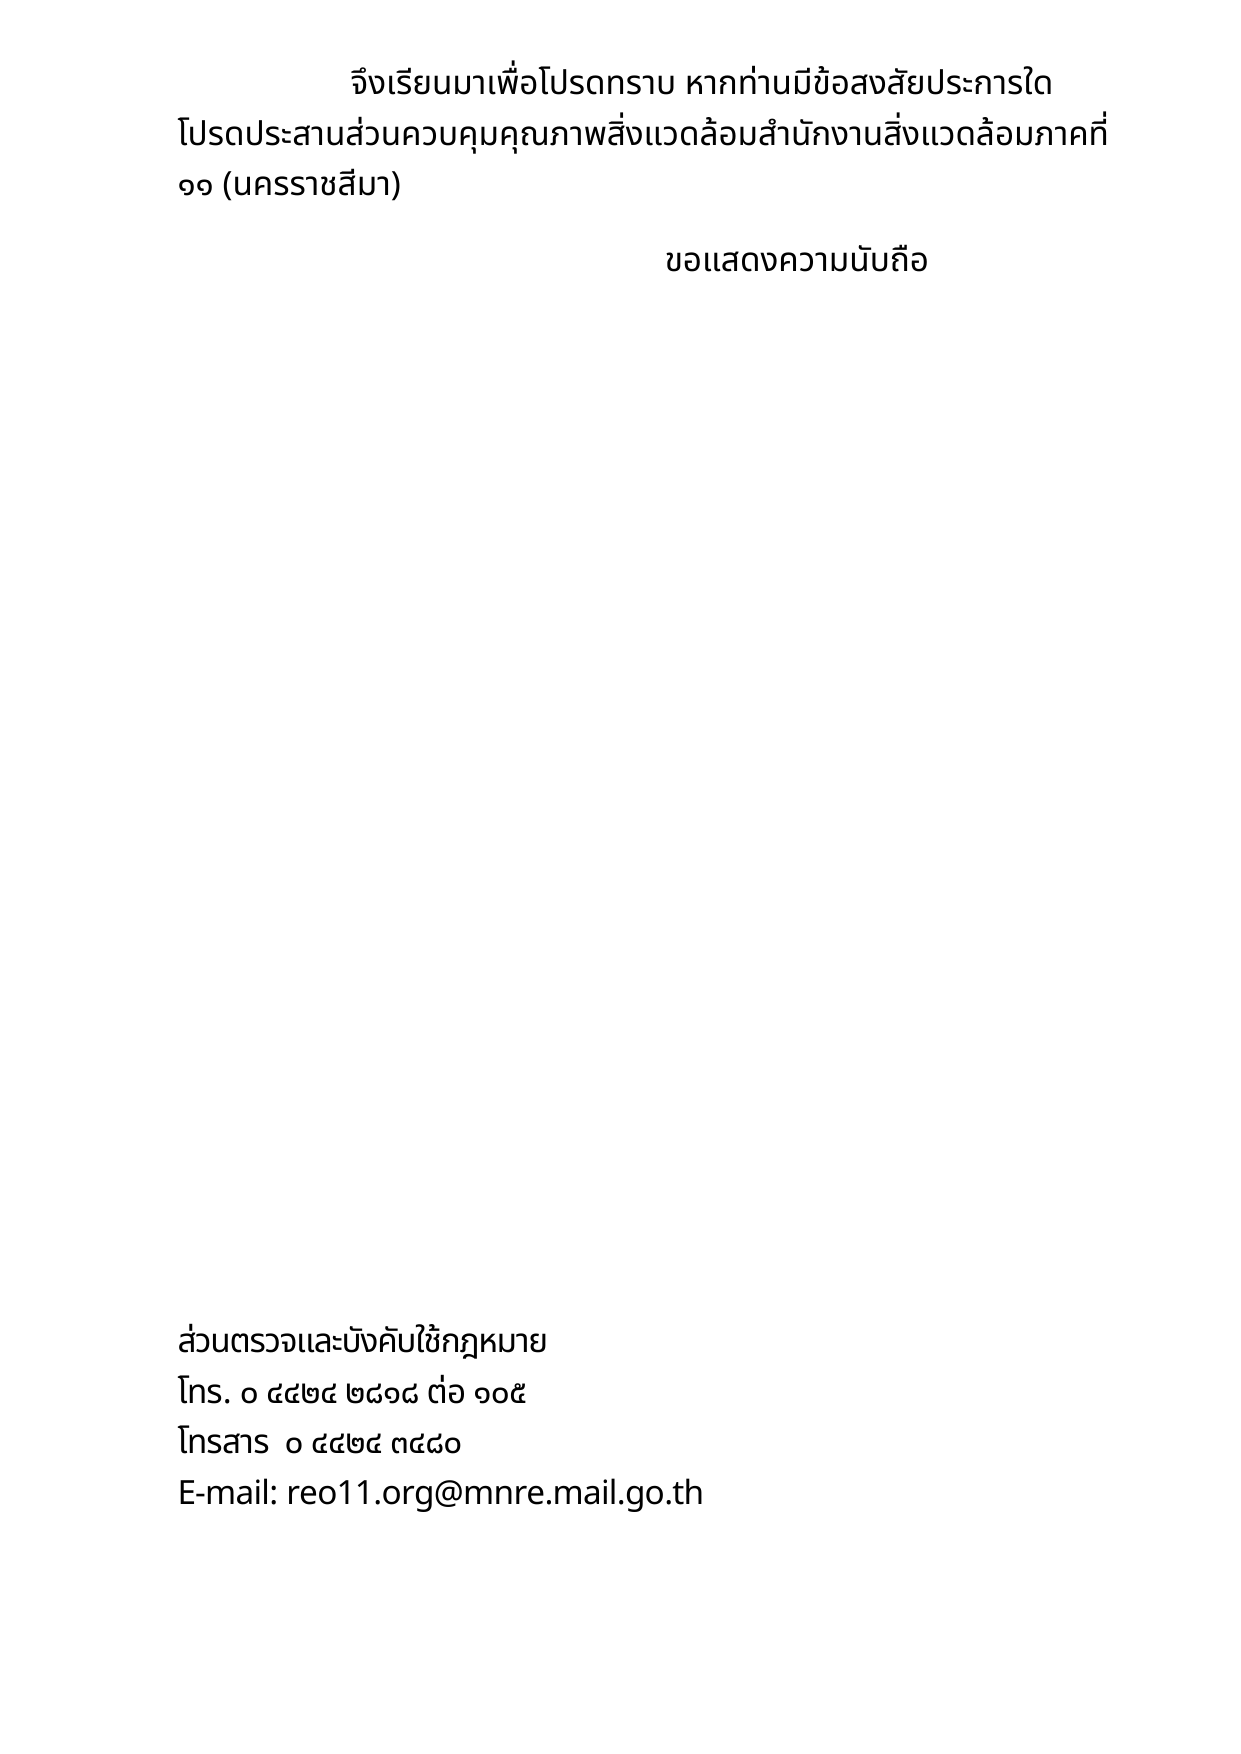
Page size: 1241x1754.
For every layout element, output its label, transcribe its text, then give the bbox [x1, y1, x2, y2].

text โทรสาร ๐ ๔๔๒๔ ๓๔๘๐ [177, 1418, 1122, 1469]
text จึงเรียนมาเพื่อโปรดทราบ หากท่านมีข้อสงสัยประการใด โปรดประสานส่วนควบคุมคุณภาพสิ่งแวดล้อมสำนักงานสิ่งแวดล้อมภาคที่ ๑๑ (นครราชสีมา) [177, 59, 1122, 211]
subtitle โทร. ๐ ๔๔๒๔ ๒๘๑๘ ต่อ ๑๐๕ [177, 1368, 1122, 1418]
subtitle ส่วนตรวจและบังคับใช้กฎหมาย [177, 1317, 1078, 1368]
text E-mail: reo11.org@mnre.mail.go.th [177, 1469, 1122, 1514]
text ขอแสดงความนับถือ [177, 236, 1122, 286]
